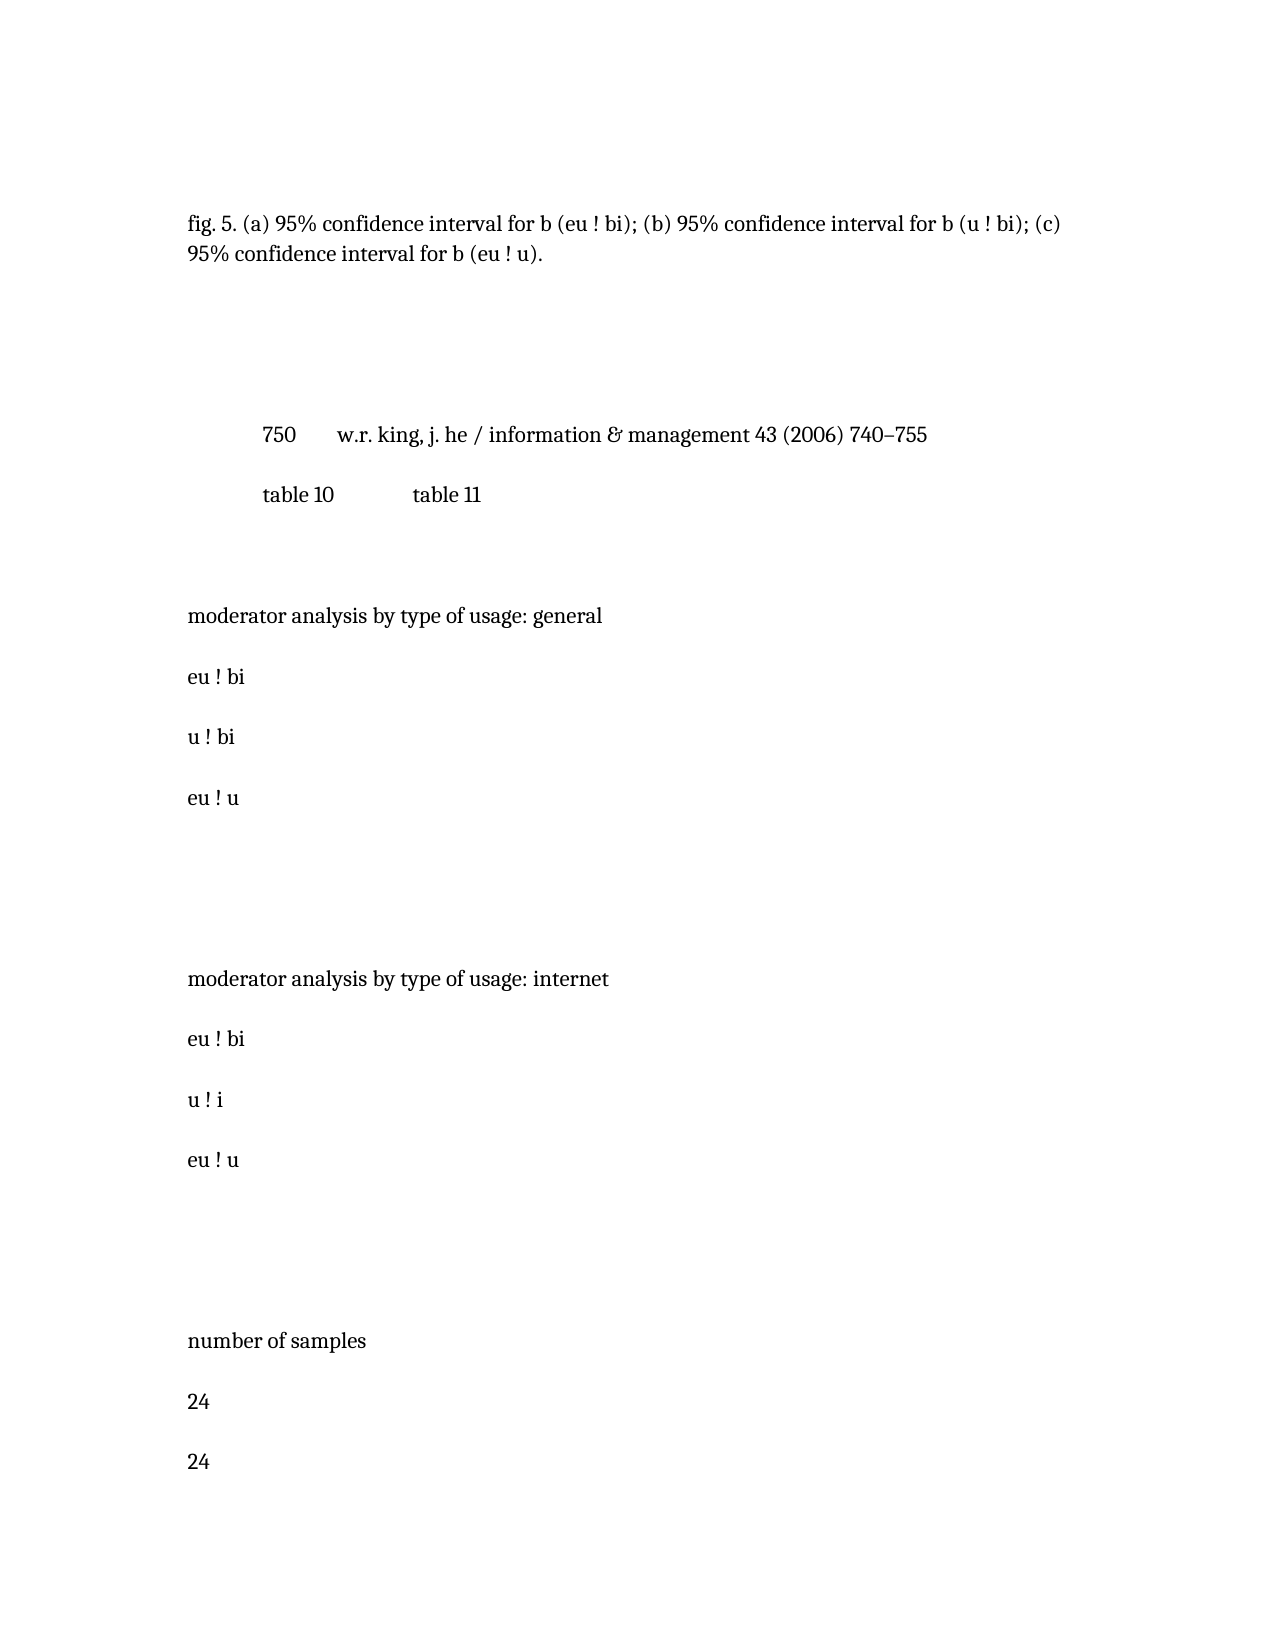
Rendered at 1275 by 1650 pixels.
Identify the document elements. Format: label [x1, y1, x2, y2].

text [187, 150, 1087, 1475]
